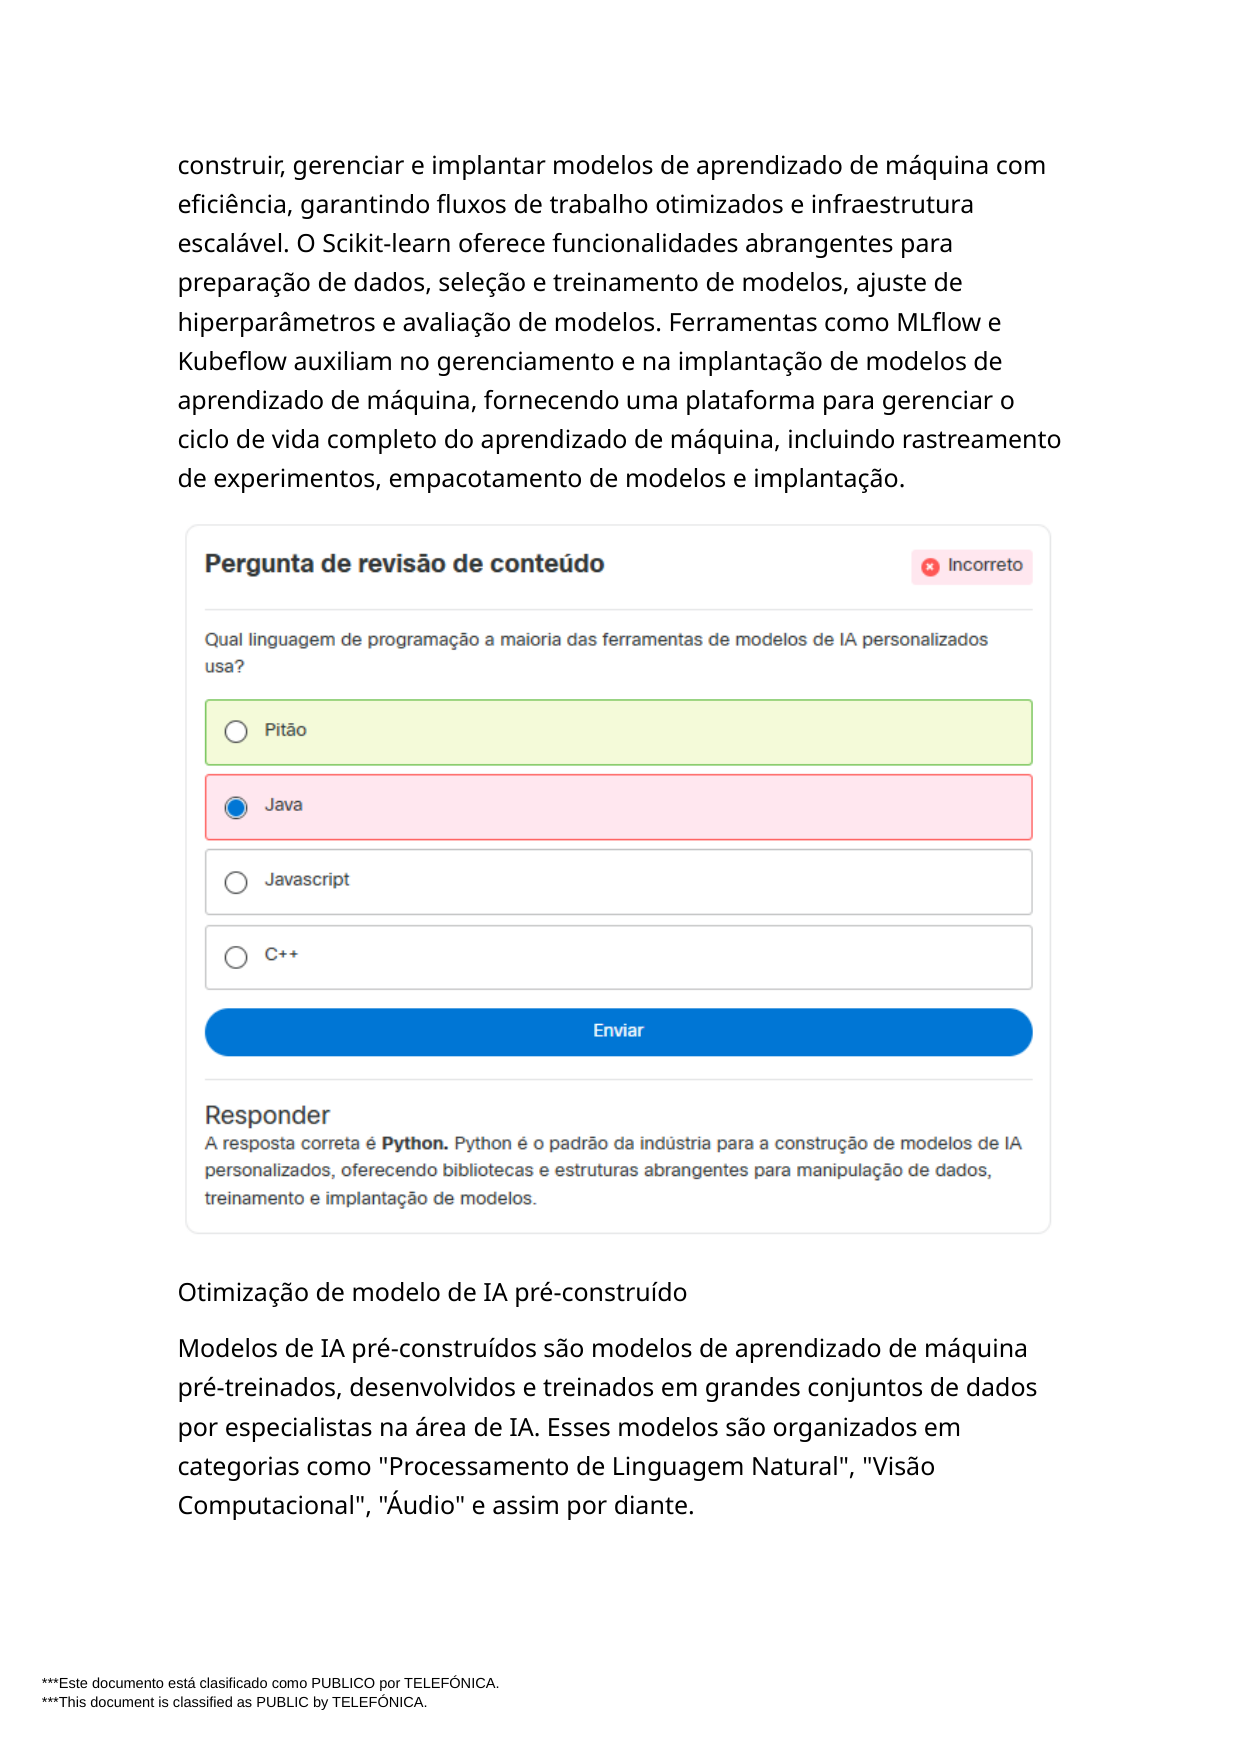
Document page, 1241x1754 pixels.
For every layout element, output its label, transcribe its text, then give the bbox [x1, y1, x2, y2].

text Modelos de IA pré-construídos são modelos de aprendizado de máquina pré-treinados, desenvolvidos e treinados em grandes conjuntos de dados por especialistas na área de IA. Esses modelos são organizados em categorias como "Processamento de Linguagem Natural", "Visão Computacional", "Áudio" e assim por diante. [177, 1331, 1063, 1522]
picture [177, 516, 1063, 1254]
text Otimização de modelo de IA pré-construído [177, 1275, 1063, 1309]
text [177, 148, 1063, 495]
